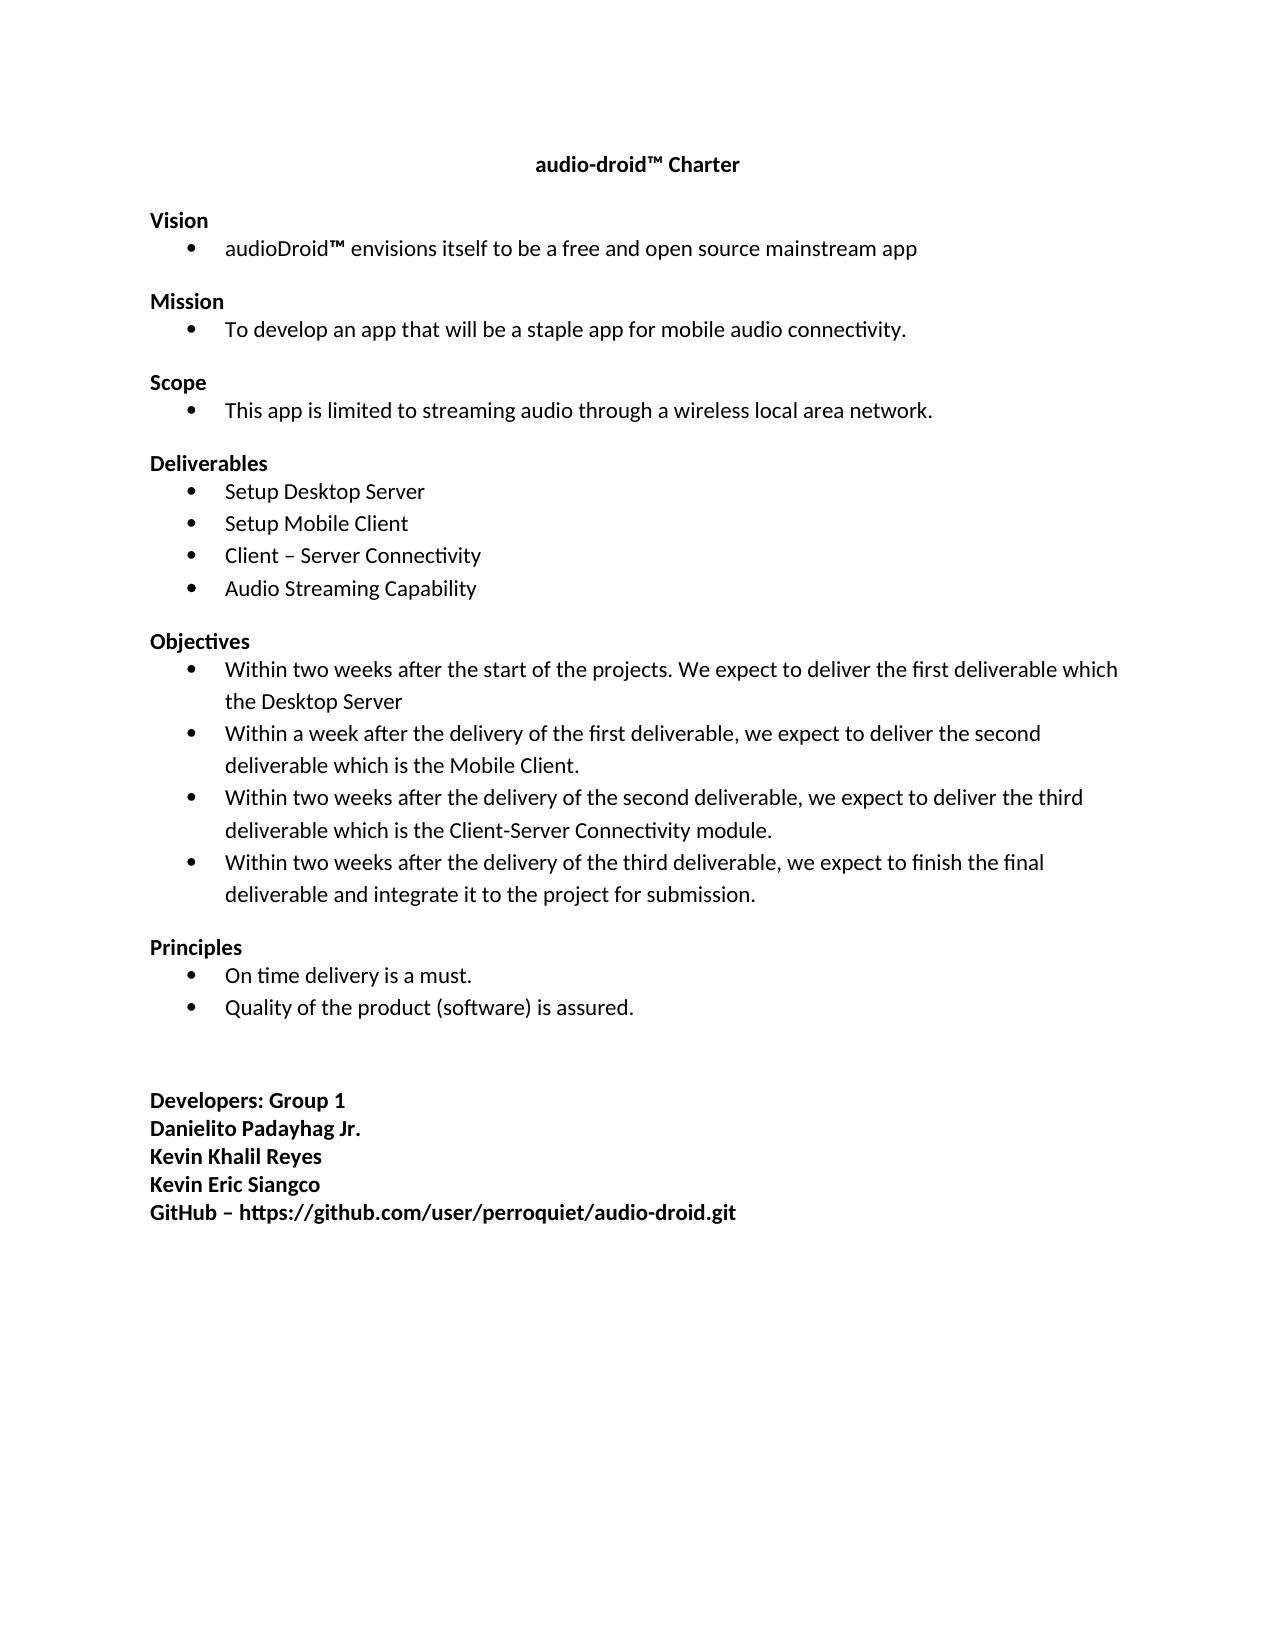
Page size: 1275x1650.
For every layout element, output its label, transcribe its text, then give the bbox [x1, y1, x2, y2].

text GitHub – https://github.com/user/perroquiet/audio-droid.git [150, 1198, 1125, 1226]
list This app is limited to streaming audio through a wireless local area network. [187, 396, 1125, 424]
list On time delivery is a must. [187, 961, 1125, 989]
list Client – Server Connectivity [187, 542, 1125, 569]
list Audio Streaming Capability [187, 574, 1125, 602]
text Kevin Eric Siangco [150, 1170, 1125, 1198]
text Danielito Padayhag Jr. [150, 1114, 1125, 1142]
text Scope [150, 368, 1125, 396]
text Deliverables [150, 449, 1125, 477]
list Setup Desktop Server [187, 477, 1125, 505]
text Mission [150, 287, 1125, 315]
text Kevin Khalil Reyes [150, 1142, 1125, 1170]
text Objectives [150, 627, 1125, 655]
list Within a week after the delivery of the first deliverable, we expect to deliver the second deliverable which is the Mobile Client. [187, 719, 1125, 779]
text Vision [150, 206, 1125, 234]
text Principles [150, 933, 1125, 961]
list Within two weeks after the delivery of the third deliverable, we expect to finish the final deliverable and integrate it to the project for submission. [187, 848, 1125, 908]
list Within two weeks after the delivery of the second deliverable, we expect to deliver the third deliverable which is the Client-Server Connectivity module. [187, 783, 1125, 844]
list Setup Mobile Client [187, 509, 1125, 537]
list To develop an app that will be a staple app for mobile audio connectivity. [187, 315, 1125, 343]
list Quality of the product (software) is assured. [187, 993, 1125, 1021]
list Within two weeks after the start of the projects. We expect to deliver the first deliverable which the Desktop Server [187, 655, 1125, 715]
text audio-droid™ Charter [150, 150, 1125, 178]
list audioDroid™ envisions itself to be a free and open source mainstream app [187, 234, 1125, 262]
text Developers: Group 1 [150, 1086, 1125, 1114]
